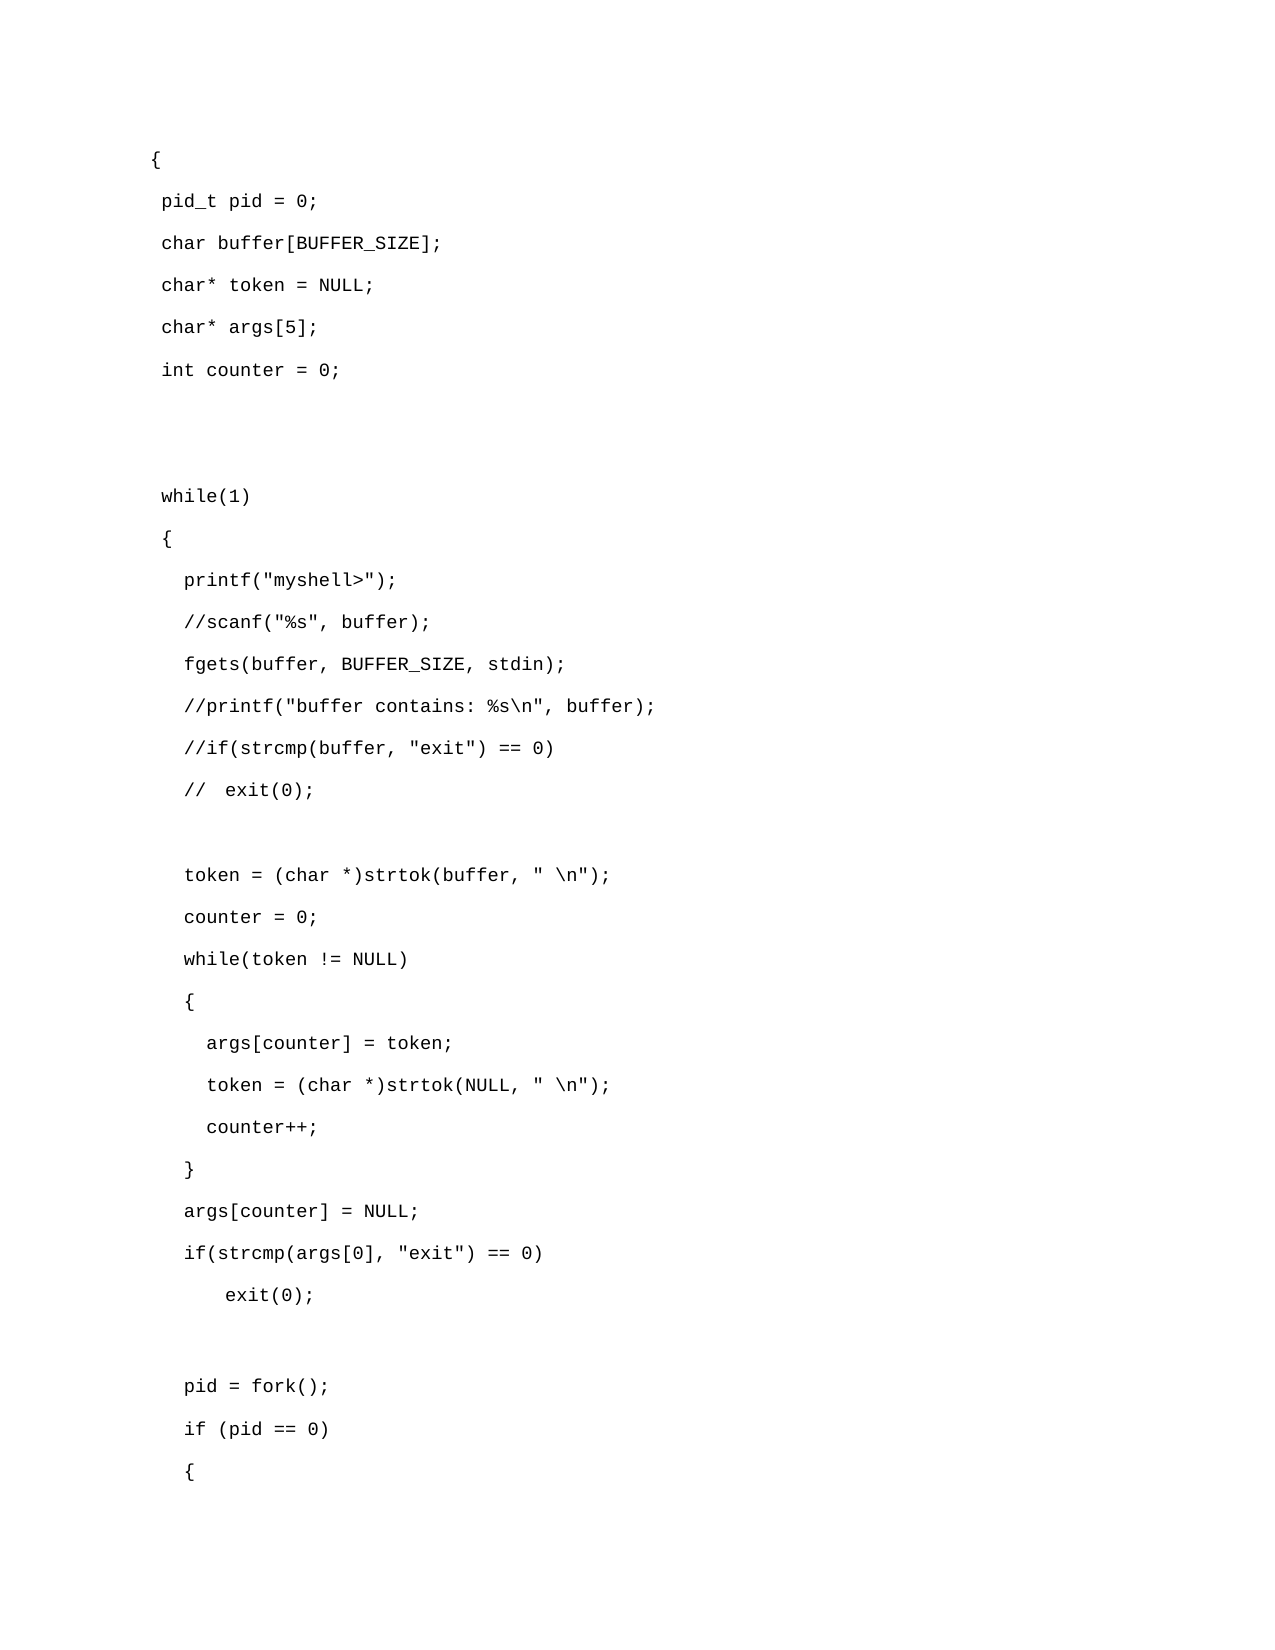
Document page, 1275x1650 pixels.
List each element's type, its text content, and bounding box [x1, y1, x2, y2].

text args[counter] = NULL; [150, 1202, 1125, 1223]
text } [150, 1160, 1125, 1181]
text char buffer[BUFFER_SIZE]; [150, 234, 1125, 255]
text { [150, 1461, 1125, 1483]
text int counter = 0; [150, 360, 1125, 382]
text pid_t pid = 0; [150, 192, 1125, 213]
text { [150, 150, 1125, 171]
text exit(0); [150, 1286, 1125, 1307]
text token = (char *)strtok(buffer, " \n"); [150, 865, 1125, 887]
text while(token != NULL) [150, 949, 1125, 971]
text { [150, 529, 1125, 550]
text if(strcmp(args[0], "exit") == 0) [150, 1244, 1125, 1265]
text { [150, 992, 1125, 1013]
text while(1) [150, 487, 1125, 508]
text printf("myshell>"); [150, 571, 1125, 592]
text char* token = NULL; [150, 276, 1125, 297]
text char* args[5]; [150, 318, 1125, 339]
text counter++; [150, 1118, 1125, 1139]
text pid = fork(); [150, 1377, 1125, 1398]
text counter = 0; [150, 907, 1125, 929]
text //if(strcmp(buffer, "exit") == 0) [150, 739, 1125, 760]
text args[counter] = token; [150, 1034, 1125, 1055]
text //scanf("%s", buffer); [150, 613, 1125, 634]
text // exit(0); [150, 781, 1125, 802]
text token = (char *)strtok(NULL, " \n"); [150, 1076, 1125, 1097]
text //printf("buffer contains: %s\n", buffer); [150, 697, 1125, 718]
text if (pid == 0) [150, 1419, 1125, 1441]
text fgets(buffer, BUFFER_SIZE, stdin); [150, 655, 1125, 676]
